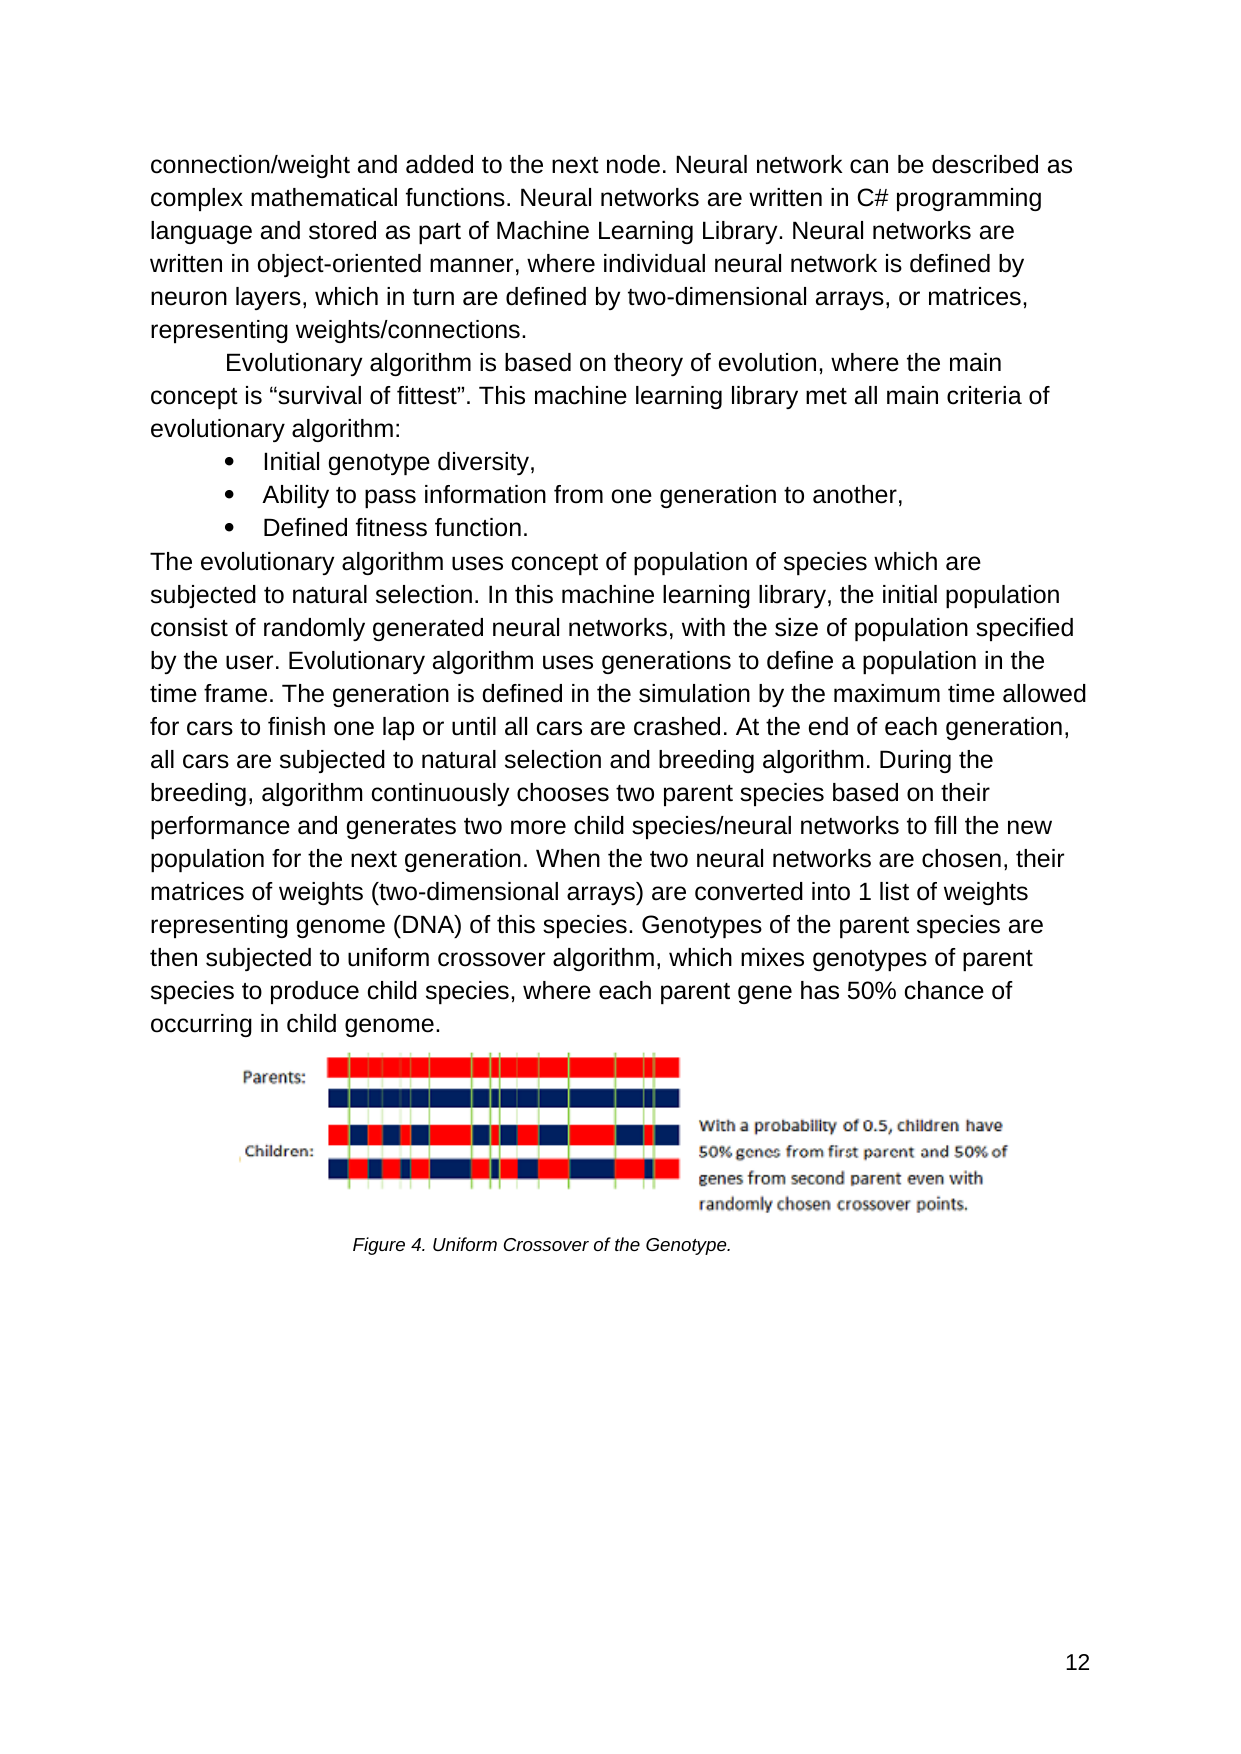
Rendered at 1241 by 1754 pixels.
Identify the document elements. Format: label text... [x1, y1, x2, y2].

text Evolutionary algorithm is based on theory of evolution, where the main concept is “survival of fittest”. This machine learning library met all main criteria of evolutionary algorithm: [150, 348, 1090, 443]
list Ability to pass information from one generation to another, [225, 480, 1090, 509]
text The evolutionary algorithm uses concept of population of species which are subjected to natural selection. In this machine learning library, the initial population consist of randomly generated neural networks, with the size of population specified by the user. Evolutionary algorithm uses generations to define a population in the time frame. The generation is defined in the simulation by the maximum time allowed for cars to finish one lap or until all cars are crashed. At the end of each generation, all cars are subjected to natural selection and breeding algorithm. During the breeding, algorithm continuously chooses two parent species based on their performance and generates two more child species/neural networks to fill the new population for the next generation. When the two neural networks are chosen, their matrices of weights (two-dimensional arrays) are converted into 1 list of weights representing genome (DNA) of this species. Genotypes of the parent species are then subjected to uniform crossover algorithm, which mixes genotypes of parent species to produce child species, where each parent gene has 50% chance of occurring in child genome. [150, 547, 1090, 1038]
list Defined fitness function. [225, 513, 1090, 542]
picture [227, 1042, 1014, 1224]
list Initial genotype diversity, [225, 447, 1090, 476]
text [150, 150, 1090, 344]
